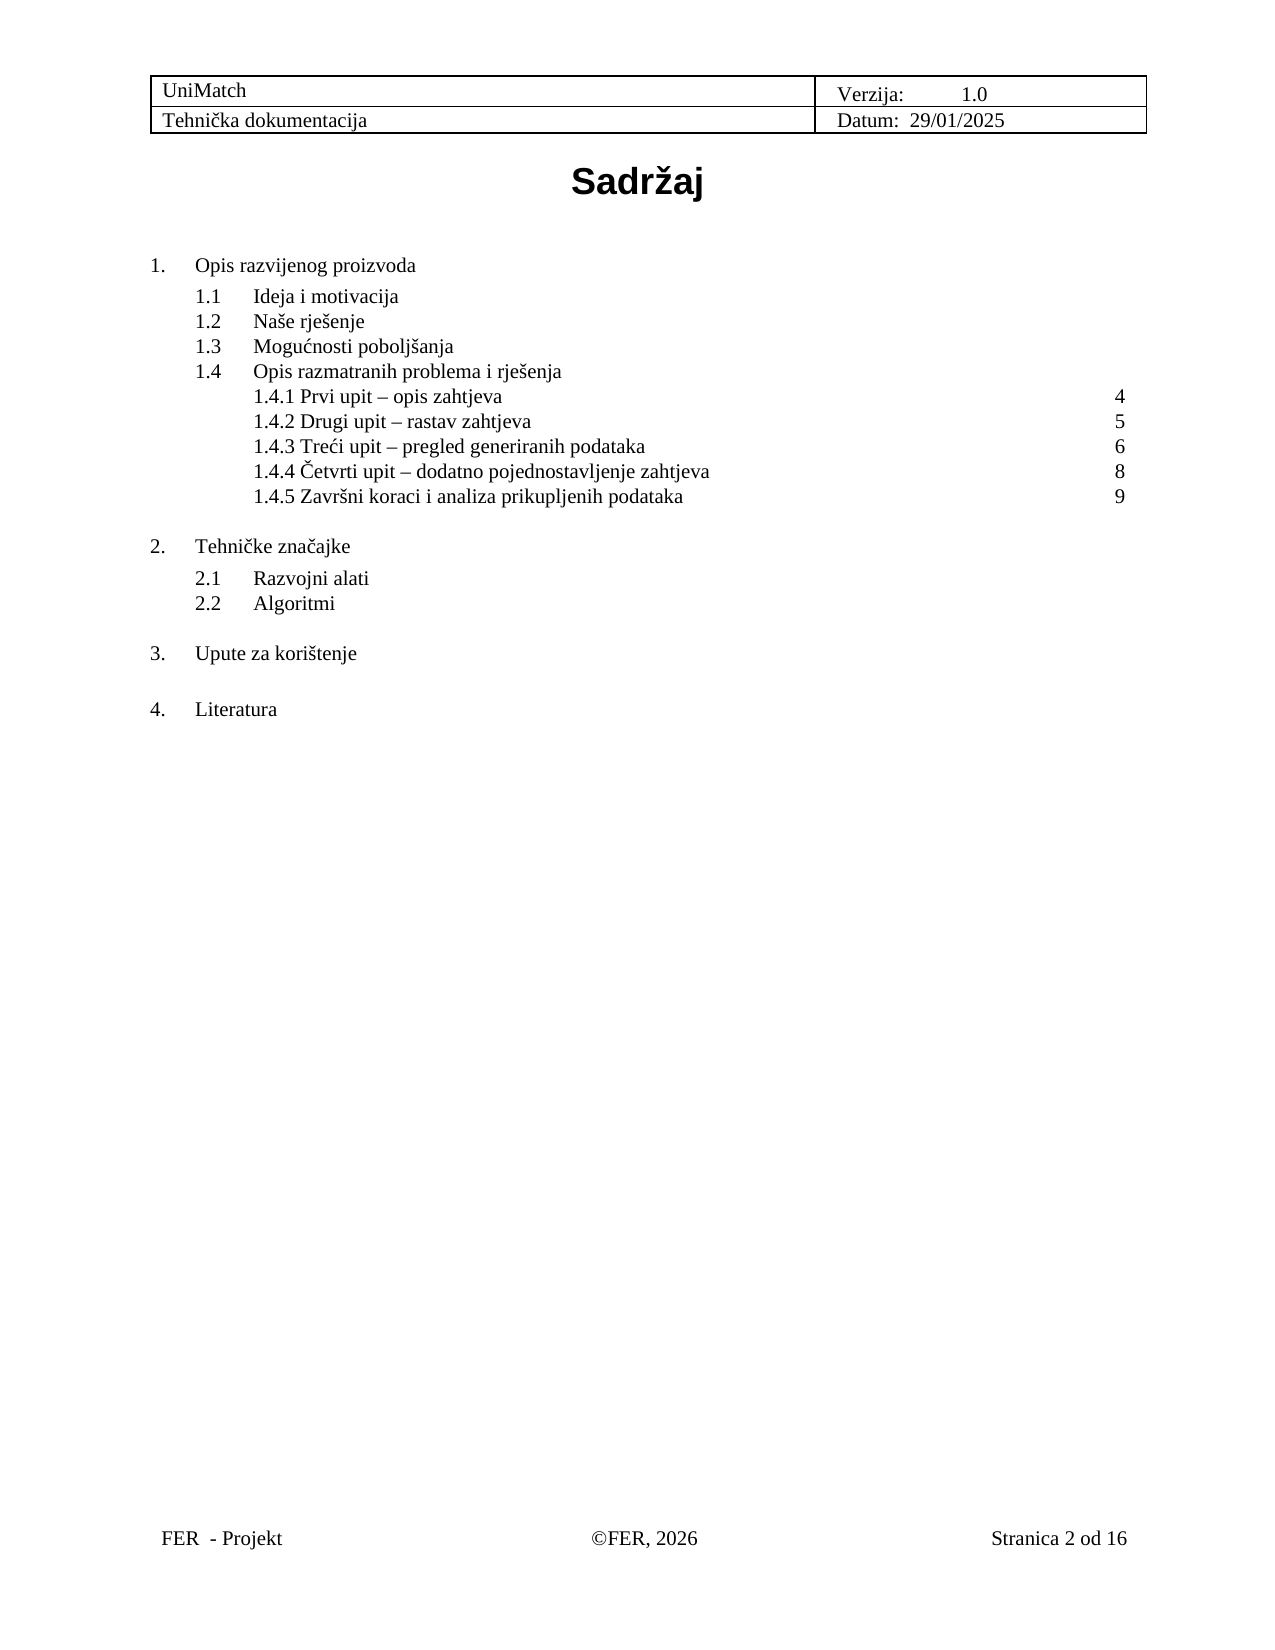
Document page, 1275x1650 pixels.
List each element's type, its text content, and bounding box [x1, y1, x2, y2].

title Sadržaj [150, 159, 1125, 202]
text 3. Upute za korištenje 15 [150, 639, 1050, 664]
text 1.4.5 Završni koraci i analiza prikupljenih podataka 9 [253, 483, 1125, 508]
text 1.4.4 Četvrti upit – dodatno pojednostavljenje zahtjeva 8 [253, 458, 1125, 483]
text 1.3 Mogućnosti poboljšanja 3 [195, 333, 1050, 358]
text 1.4.1 Prvi upit – opis zahtjeva 4 [253, 383, 1125, 408]
text 4. Literatura 16 [150, 696, 1050, 721]
text 1.4.3 Treći upit – pregled generiranih podataka 6 [253, 433, 1125, 458]
text 1.4 Opis razmatranih problema i rješenja 3 [195, 358, 1050, 383]
text 2.2 Algoritmi 14 [195, 589, 1050, 614]
text 1.2 Naše rješenje 3 [195, 308, 1050, 333]
text 1.4.2 Drugi upit – rastav zahtjeva 5 [253, 408, 1125, 433]
text 1.1 Ideja i motivacija 3 [195, 283, 1050, 308]
text 2.1 Razvojni alati 14 [195, 564, 1050, 589]
text 2. Tehničke značajke 14 [150, 533, 1050, 558]
text 1. Opis razvijenog proizvoda 3 [150, 252, 1050, 277]
